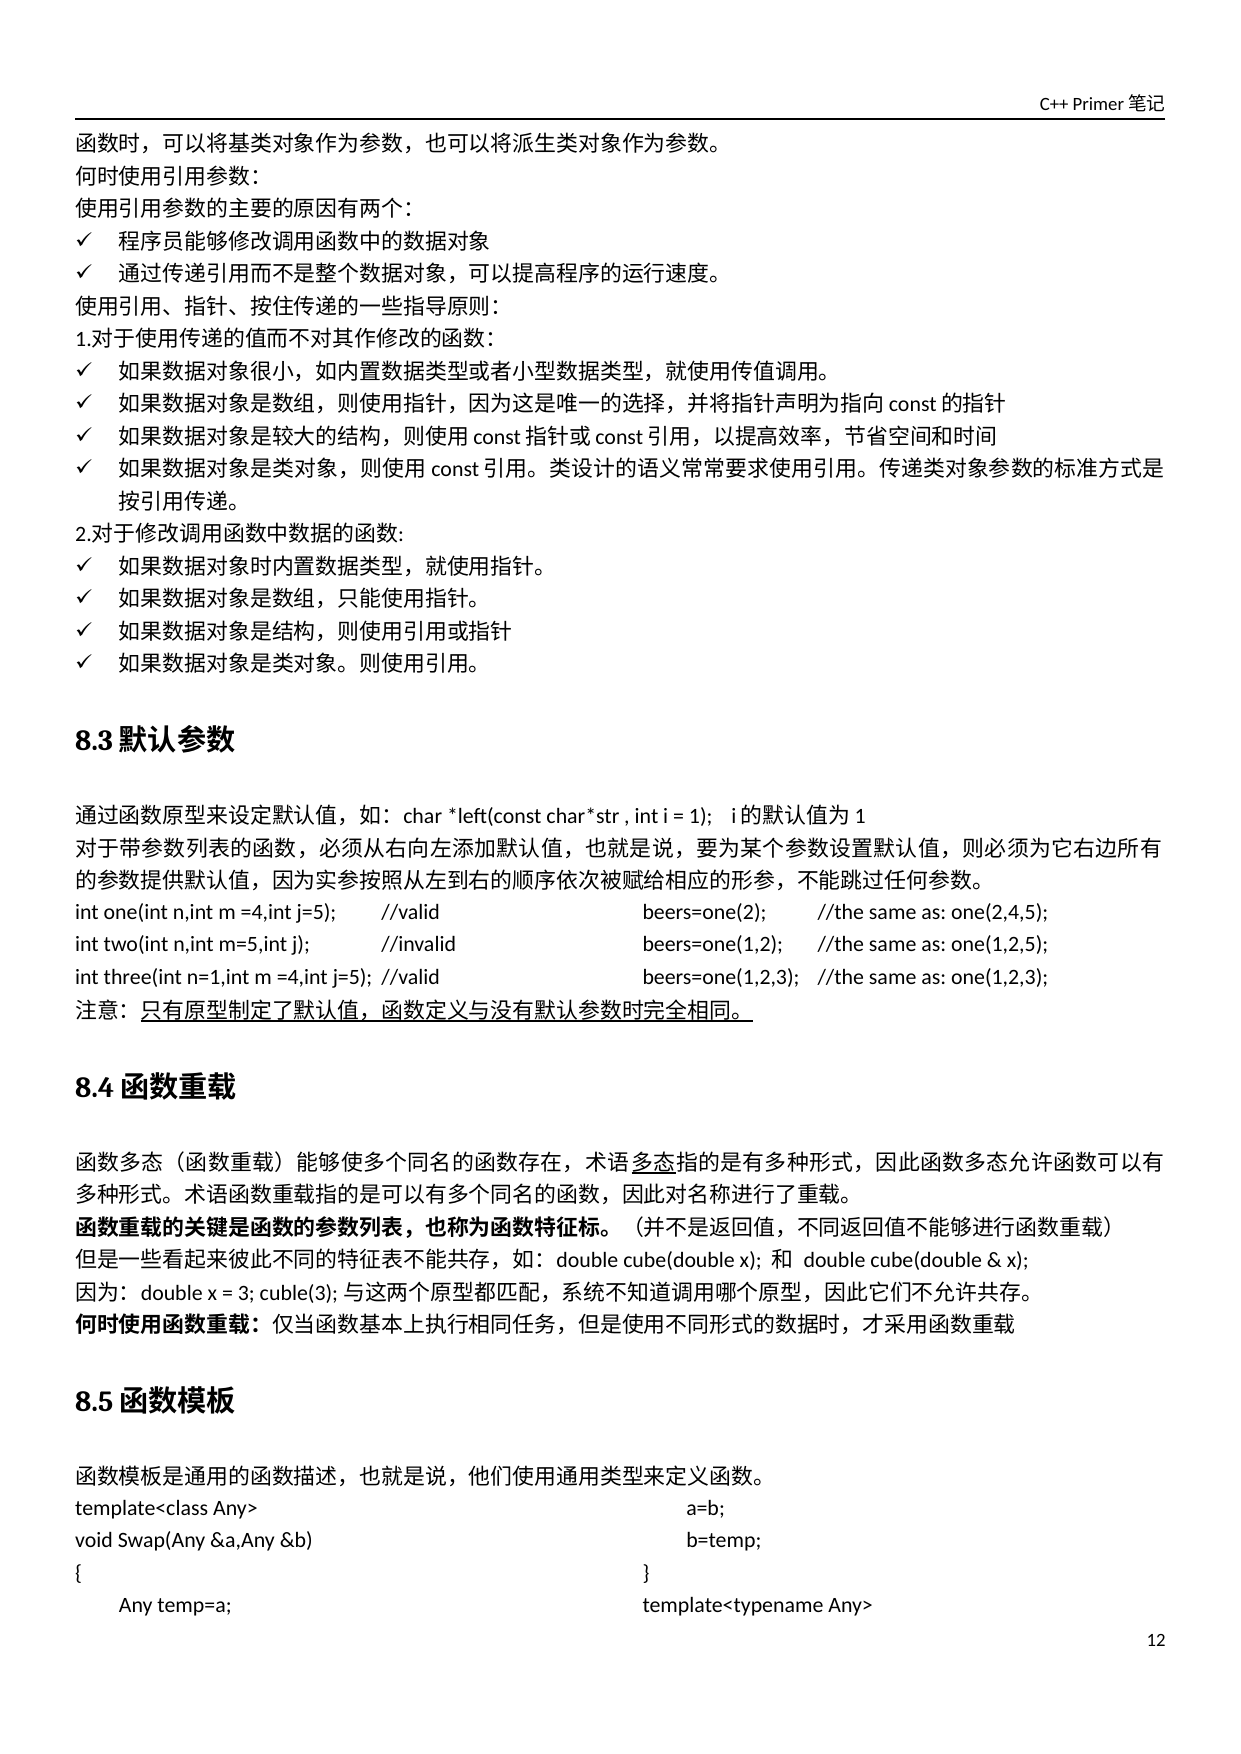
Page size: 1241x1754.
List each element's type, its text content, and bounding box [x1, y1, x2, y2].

text Any temp=a; [75, 1588, 598, 1621]
list 如果数据对象是较大的结构，则使用const指针或const引用，以提高效率，节省空间和时间 [75, 418, 1165, 451]
text 2.对于修改调用函数中数据的函数: [75, 516, 1165, 548]
text 注意：只有原型制定了默认值，函数定义与没有默认参数时完全相同。 [75, 993, 1165, 1025]
list 如果数据对象时内置数据类型，就使用指针。 [75, 548, 1165, 581]
list 如果数据对象是结构，则使用引用或指针 [75, 613, 1165, 646]
text void Swap(Any &a,Any &b) [75, 1523, 598, 1556]
text beers=one(1,2,3); //the same as: one(1,2,3); [642, 960, 1165, 993]
text int one(int n,int m =4,int j=5); //valid [75, 895, 598, 928]
subtitle 8.5函数模板 [75, 1366, 1165, 1431]
text 函数模板是通用的函数描述，也就是说，他们使用通用类型来定义函数。 [75, 1458, 1165, 1491]
subtitle 8.3默认参数 [75, 706, 1165, 771]
text { [75, 1556, 598, 1588]
text } [642, 1556, 1165, 1588]
text template<class Any> [75, 1491, 598, 1523]
text int three(int n=1,int m =4,int j=5); //valid [75, 960, 598, 993]
text 1.对于使用传递的值而不对其作修改的函数： [75, 321, 1165, 353]
text 通过函数原型来设定默认值，如：char *left(const char*str , int i = 1); i的默认值为1 [75, 798, 1165, 830]
subtitle 8.4函数重载 [75, 1052, 1165, 1117]
list 如果数据对象很小，如内置数据类型或者小型数据类型，就使用传值调用。 [75, 353, 1165, 386]
text int two(int n,int m=5,int j); //invalid [75, 928, 598, 960]
text template<typename Any> [642, 1588, 1165, 1621]
list 如果数据对象是数组，则使用指针，因为这是唯一的选择，并将指针声明为指向const的指针 [75, 386, 1165, 418]
text 使用引用参数的主要的原因有两个： [75, 191, 1165, 223]
text a=b; [642, 1491, 1165, 1523]
text 使用引用、指针、按住传递的一些指导原则： [75, 288, 1165, 321]
list 通过传递引用而不是整个数据对象，可以提高程序的运行速度。 [75, 256, 1165, 288]
text 函数重载的关键是函数的参数列表，也称为函数特征标。（并不是返回值，不同返回值不能够进行函数重载） [75, 1209, 1165, 1242]
list 如果数据对象是类对象，则使用const引用。类设计的语义常常要求使用引用。传递类对象参数的标准方式是按引用传递。 [75, 451, 1165, 516]
list 如果数据对象是类对象。则使用引用。 [75, 646, 1165, 678]
text beers=one(1,2); //the same as: one(1,2,5); [642, 928, 1165, 960]
text 何时使用函数重载：仅当函数基本上执行相同任务，但是使用不同形式的数据时，才采用函数重载 [75, 1307, 1165, 1339]
text 函数多态（函数重载）能够使多个同名的函数存在，术语多态指的是有多种形式，因此函数多态允许函数可以有多种形式。术语函数重载指的是可以有多个同名的函数，因此对名称进行了重载。 [75, 1144, 1165, 1209]
text 何时使用引用参数： [75, 158, 1165, 191]
text 对于带参数列表的函数，必须从右向左添加默认值，也就是说，要为某个参数设置默认值，则必须为它右边所有的参数提供默认值，因为实参按照从左到右的顺序依次被赋给相应的形参，不能跳过任何参数。 [75, 830, 1165, 895]
text b=temp; [642, 1523, 1165, 1556]
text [75, 126, 1165, 158]
list 程序员能够修改调用函数中的数据对象 [75, 223, 1165, 256]
list 如果数据对象是数组，只能使用指针。 [75, 581, 1165, 613]
text 因为：double x = 3; cuble(3); 与这两个原型都匹配，系统不知道调用哪个原型，因此它们不允许共存。 [75, 1274, 1165, 1307]
text 但是一些看起来彼此不同的特征表不能共存，如：double cube(double x); 和 double cube(double & x); [75, 1242, 1165, 1274]
text beers=one(2); //the same as: one(2,4,5); [642, 895, 1165, 928]
